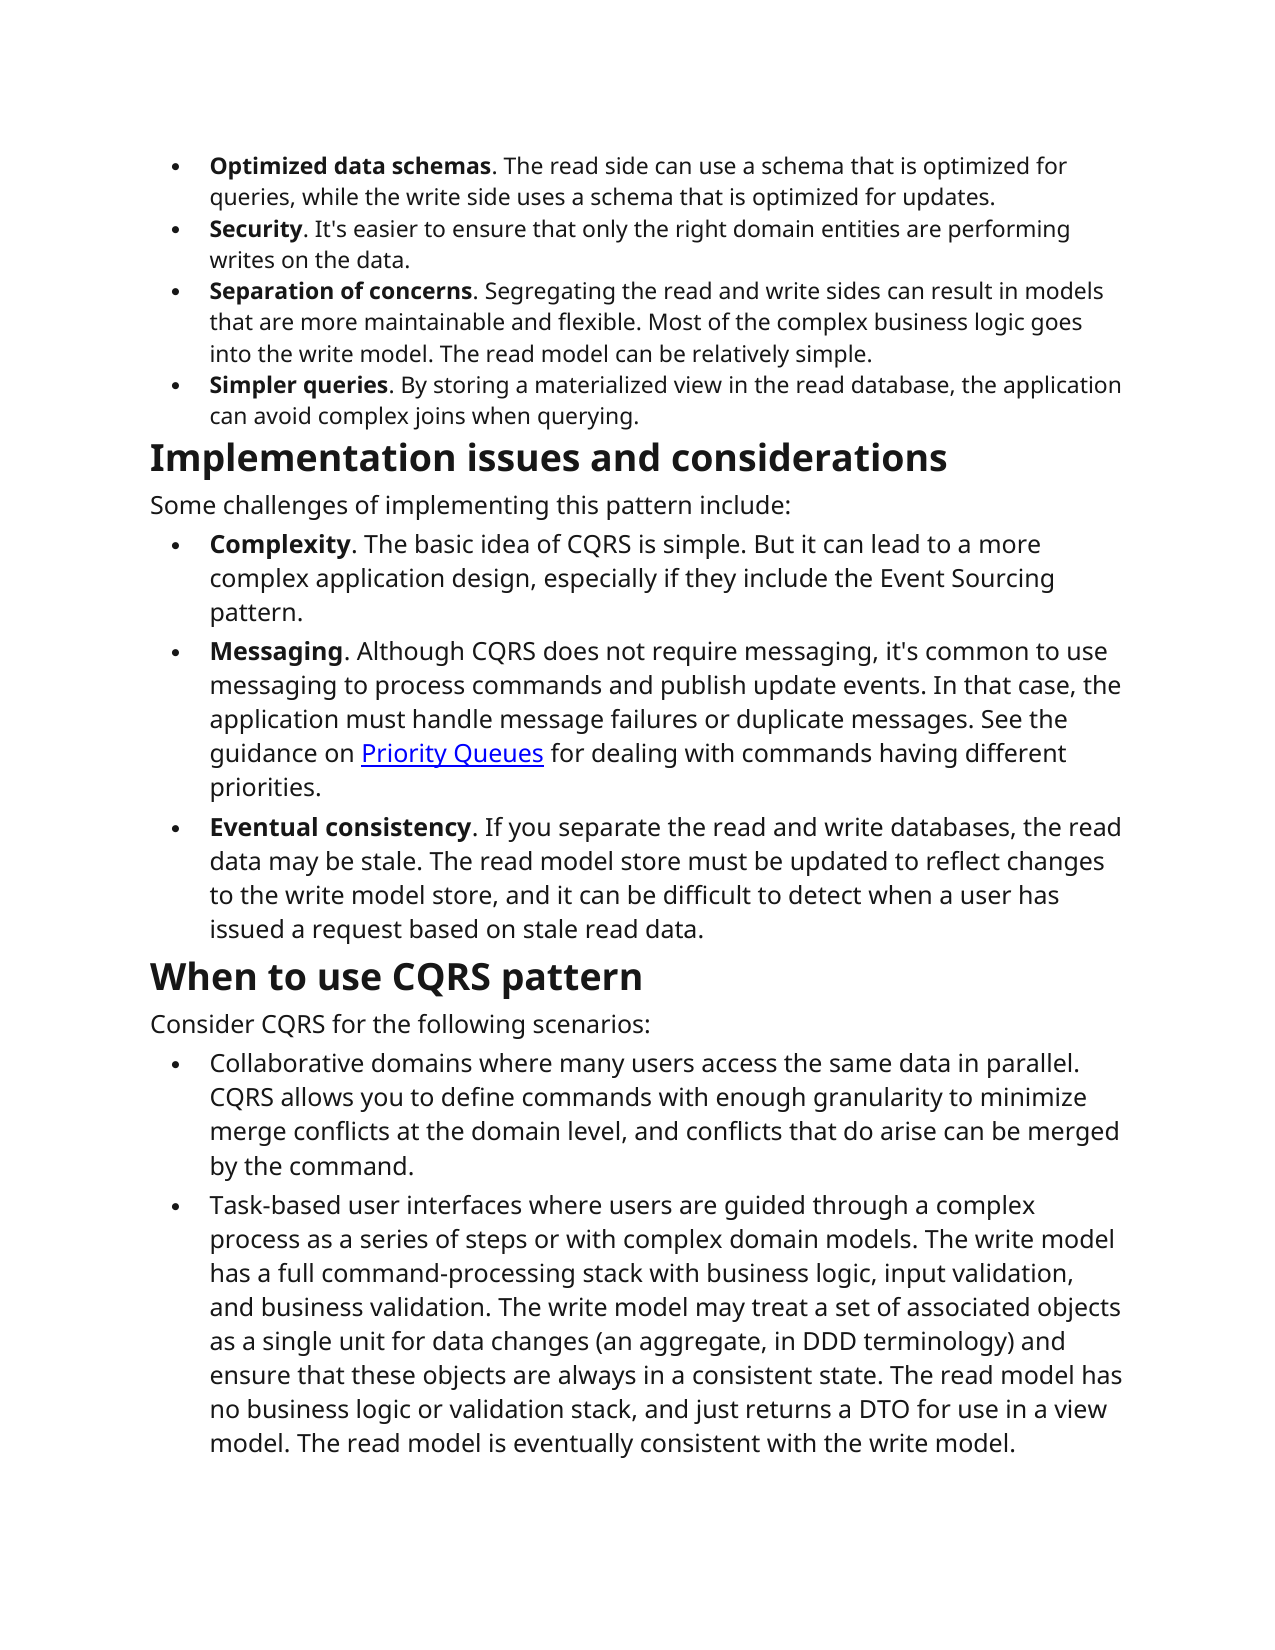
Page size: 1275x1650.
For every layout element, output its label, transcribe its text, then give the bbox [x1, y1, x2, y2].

list Task-based user interfaces where users are guided through a complex process as a series of steps or with complex domain models. The write model has a full command-processing stack with business logic, input validation, and business validation. The write model may treat a set of associated objects as a single unit for data changes (an aggregate, in DDD terminology) and ensure that these objects are always in a consistent state. The read model has no business logic or validation stack, and just returns a DTO for use in a view model. The read model is eventually consistent with the write model. [172, 1187, 1125, 1460]
list Separation of concerns. Segregating the read and write sides can result in models that are more maintainable and flexible. Most of the complex business logic goes into the write model. The read model can be relatively simple. [172, 275, 1125, 369]
list Collaborative domains where many users access the same data in parallel. CQRS allows you to define commands with enough granularity to minimize merge conflicts at the domain level, and conflicts that do arise can be merged by the command. [172, 1046, 1125, 1182]
list Security. It's easier to ensure that only the right domain entities are performing writes on the data. [172, 212, 1125, 275]
text Consider CQRS for the following scenarios: [150, 1007, 1125, 1041]
list Eventual consistency. If you separate the read and write databases, the read data may be stale. The read model store must be updated to reflect changes to the write model store, and it can be difficult to detect when a user has issued a request based on stale read data. [172, 809, 1125, 946]
subtitle Implementation issues and considerations [150, 431, 1125, 482]
list Complexity. The basic idea of CQRS is simple. But it can lead to a more complex application design, especially if they include the Event Sourcing pattern. [172, 527, 1125, 629]
list Optimized data schemas. The read side can use a schema that is optimized for queries, while the write side uses a schema that is optimized for updates. [172, 150, 1125, 212]
list Messaging. Although CQRS does not require messaging, it's common to use messaging to process commands and publish update events. In that case, the application must handle message failures or duplicate messages. See the guidance on Priority Queues for dealing with commands having different priorities. [172, 634, 1125, 804]
text Some challenges of implementing this pattern include: [150, 487, 1125, 521]
list Simpler queries. By storing a materialized view in the read database, the application can avoid complex joins when querying. [172, 369, 1125, 431]
subtitle When to use CQRS pattern [150, 951, 1125, 1002]
